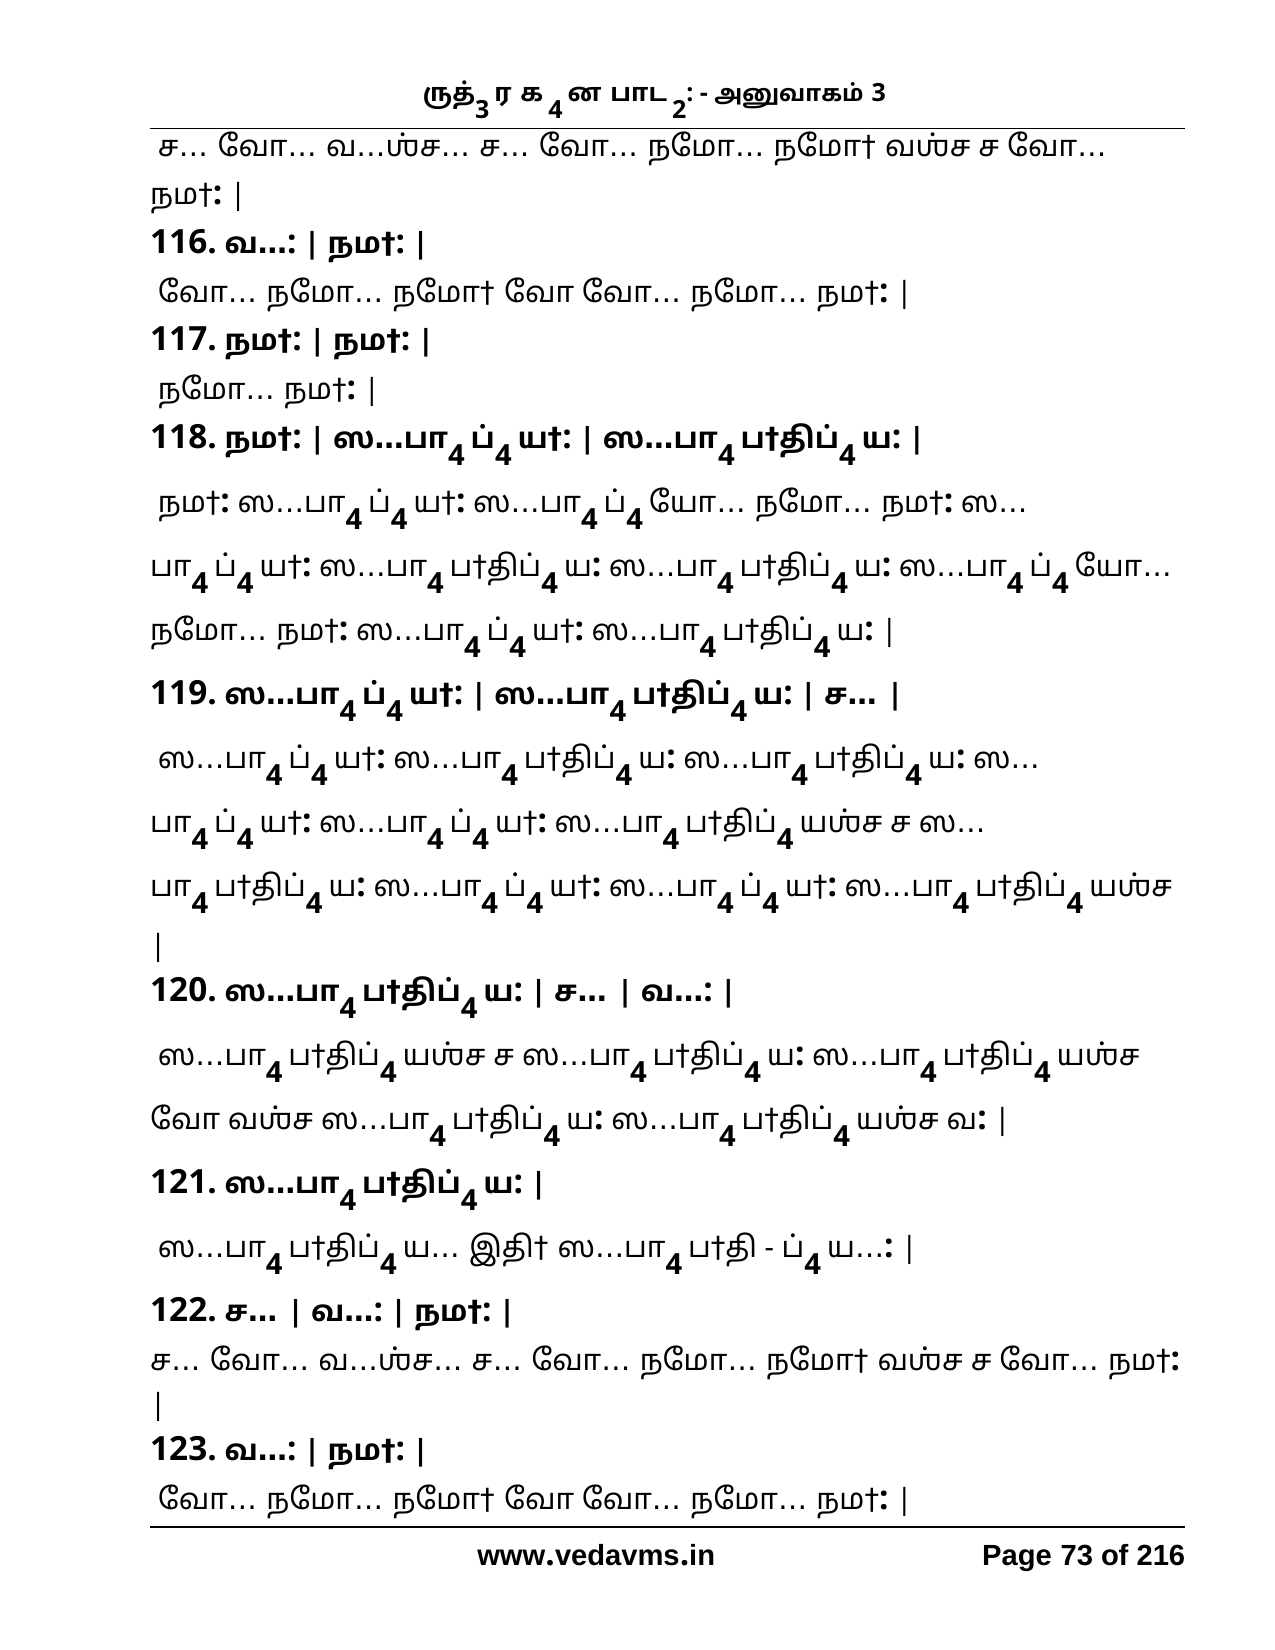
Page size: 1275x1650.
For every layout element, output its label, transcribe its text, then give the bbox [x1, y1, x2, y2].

text 116. வ…: | நம†: | [150, 218, 1185, 264]
text 123. வ…: | நம†: | [150, 1425, 1185, 1471]
text நமோ… நம†: | [150, 364, 1185, 410]
text வோ… நமோ… நமோ† வோ வோ… நமோ… நம†: | [150, 1473, 1185, 1520]
text 122. ச… | வ…: | நம†: | [150, 1286, 1185, 1332]
text ச… வோ… வ…ஶ்ச… ச… வோ… நமோ… நமோ† வஶ்ச ச வோ… நம†: | [150, 1335, 1185, 1423]
text 118. நம†: | ஸ…பா4ப்4ய†: | ஸ…பா4ப†திப்4ய: | [150, 412, 1185, 473]
text வோ… நமோ… நமோ† வோ வோ… நமோ… நம†: | [150, 266, 1185, 313]
text 120. ஸ…பா4ப†திப்4ய: | ச… | வ…: | [150, 966, 1185, 1027]
text ஸ…பா4ப்4ய†: ஸ…பா4ப†திப்4ய: ஸ…பா4ப†திப்4ய: ஸ…பா4ப்4ய†: ஸ…பா4ப்4ய†: ஸ…பா4ப†திப்4யஶ்ச ச ஸ…பா4ப†திப்4ய: ஸ…பா4ப்4ய†: ஸ…பா4ப்4ய†: ஸ…பா4ப†திப்4யஶ்ச | [150, 733, 1185, 963]
text ஸ…பா4ப†திப்4யஶ்ச ச ஸ…பா4ப†திப்4ய: ஸ…பா4ப†திப்4யஶ்ச வோ வஶ்ச ஸ…பா4ப†திப்4ய: ஸ…பா4ப†திப்4யஶ்ச வ: | [150, 1030, 1185, 1155]
text 121. ஸ…பா4ப†திப்4ய: | [150, 1158, 1185, 1219]
text ஸ…பா4ப†திப்4ய… இதி† ஸ…பா4ப†தி - ப்4ய…: | [150, 1222, 1185, 1283]
text 119. ஸ…பா4ப்4ய†: | ஸ…பா4ப†திப்4ய: | ச… | [150, 669, 1185, 730]
text ச… வோ… வ…ஶ்ச… ச… வோ… நமோ… நமோ† வஶ்ச ச வோ… நம†: | [150, 129, 1185, 216]
text 117. நம†: | நம†: | [150, 315, 1185, 361]
text நம†: ஸ…பா4ப்4ய†: ஸ…பா4ப்4யோ… நமோ… நம†: ஸ…பா4ப்4ய†: ஸ…பா4ப†திப்4ய: ஸ…பா4ப†திப்4ய: ஸ…பா4ப்4யோ… நமோ… நம†: ஸ…பா4ப்4ய†: ஸ…பா4ப†திப்4ய: | [150, 477, 1185, 666]
